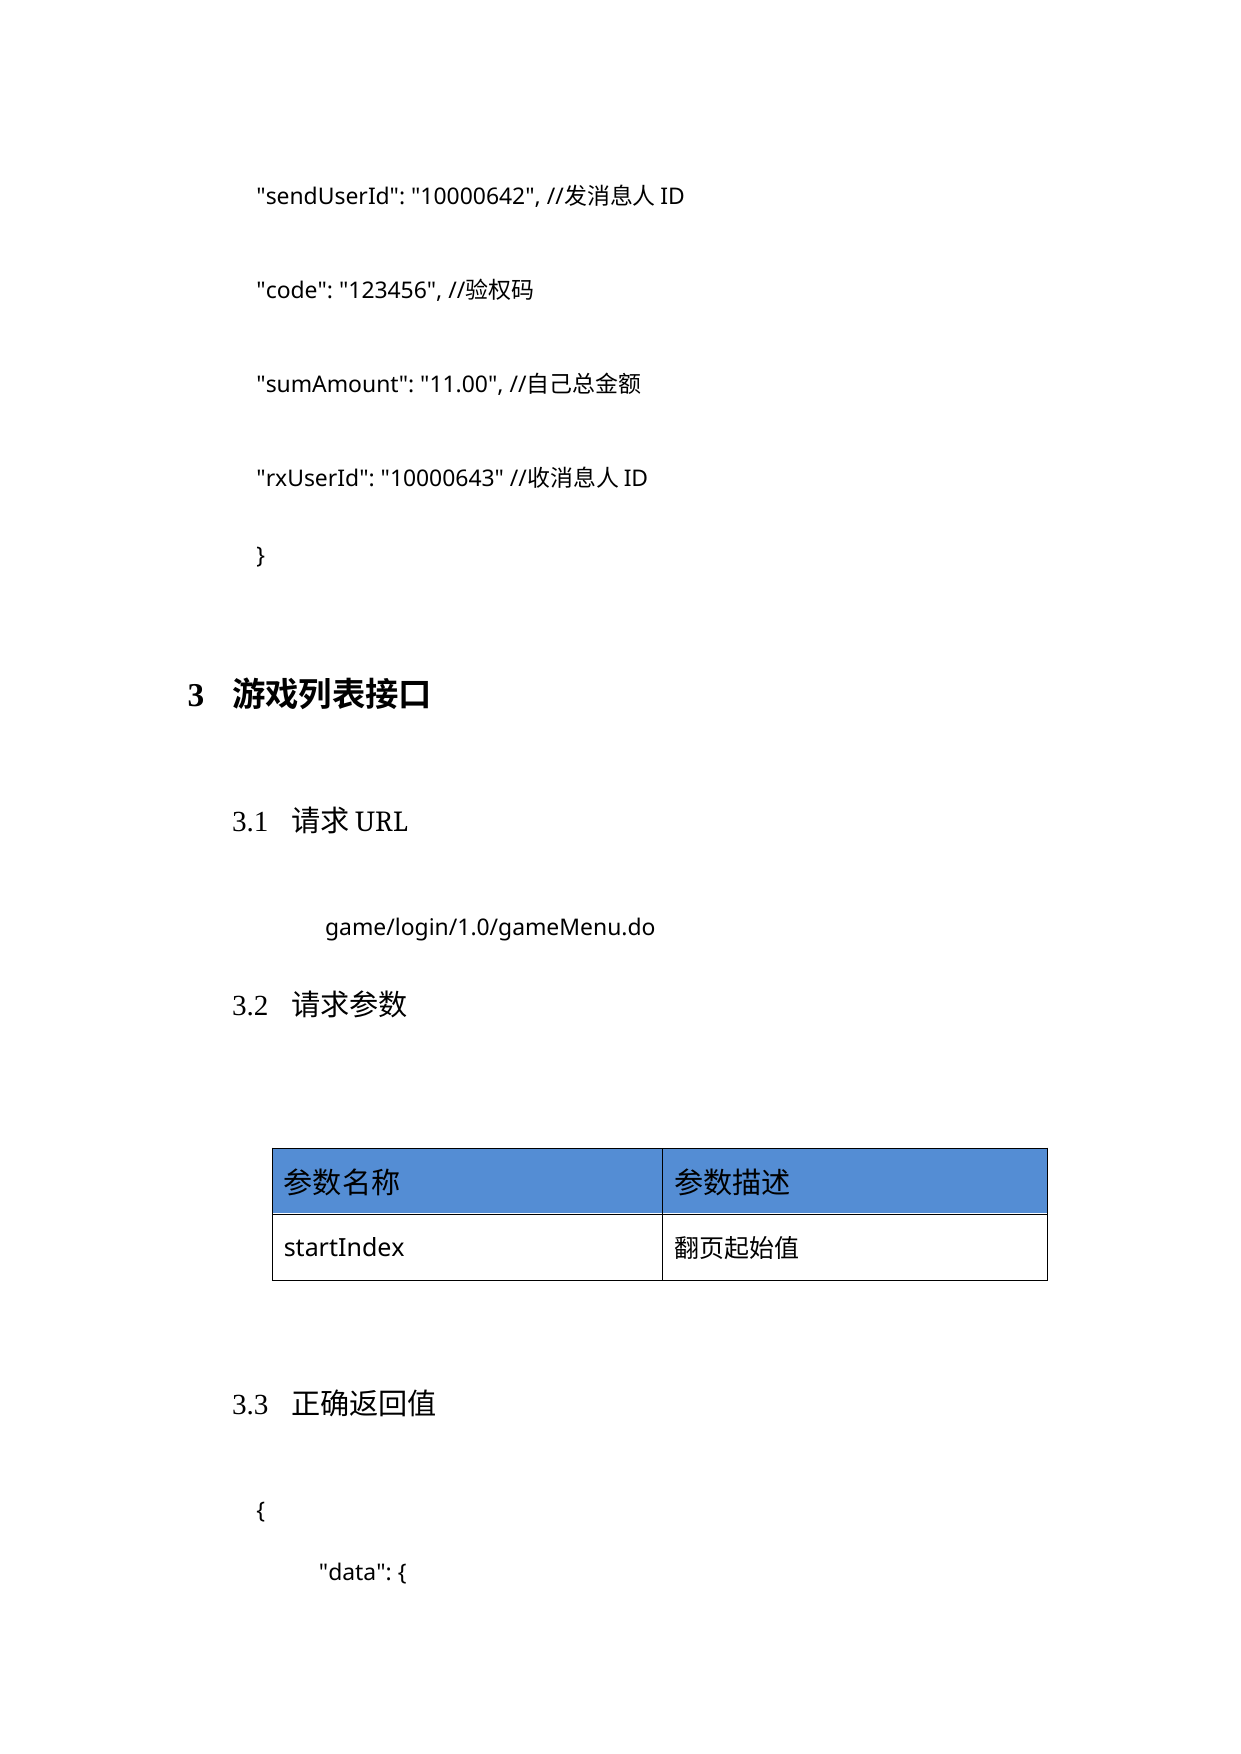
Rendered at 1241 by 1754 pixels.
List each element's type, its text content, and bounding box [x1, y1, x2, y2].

text "sendUserId": "10000642", //发消息人ID [256, 162, 1053, 227]
text game/login/1.0/gameMenu.do [187, 910, 1053, 943]
text "code": "123456", //验权码 [256, 256, 1053, 321]
table_header 参数描述 [663, 1149, 1047, 1213]
table_cell 翻页起始值 [663, 1215, 1047, 1279]
subtitle 正确返回值 [232, 1369, 1053, 1434]
subtitle 游戏列表接口 [187, 660, 1053, 725]
subtitle 请求参数 [232, 970, 1053, 1035]
text { [256, 1493, 1053, 1526]
text "rxUserId": "10000643" //收消息人ID [256, 444, 1053, 509]
table_header 参数名称 [273, 1149, 662, 1213]
text "sumAmount": "11.00", //自己总金额 [256, 350, 1053, 415]
text "data": { [256, 1555, 1053, 1588]
text } [256, 539, 1053, 571]
subtitle 请求URL [232, 786, 1053, 851]
table_cell startIndex [273, 1215, 662, 1279]
